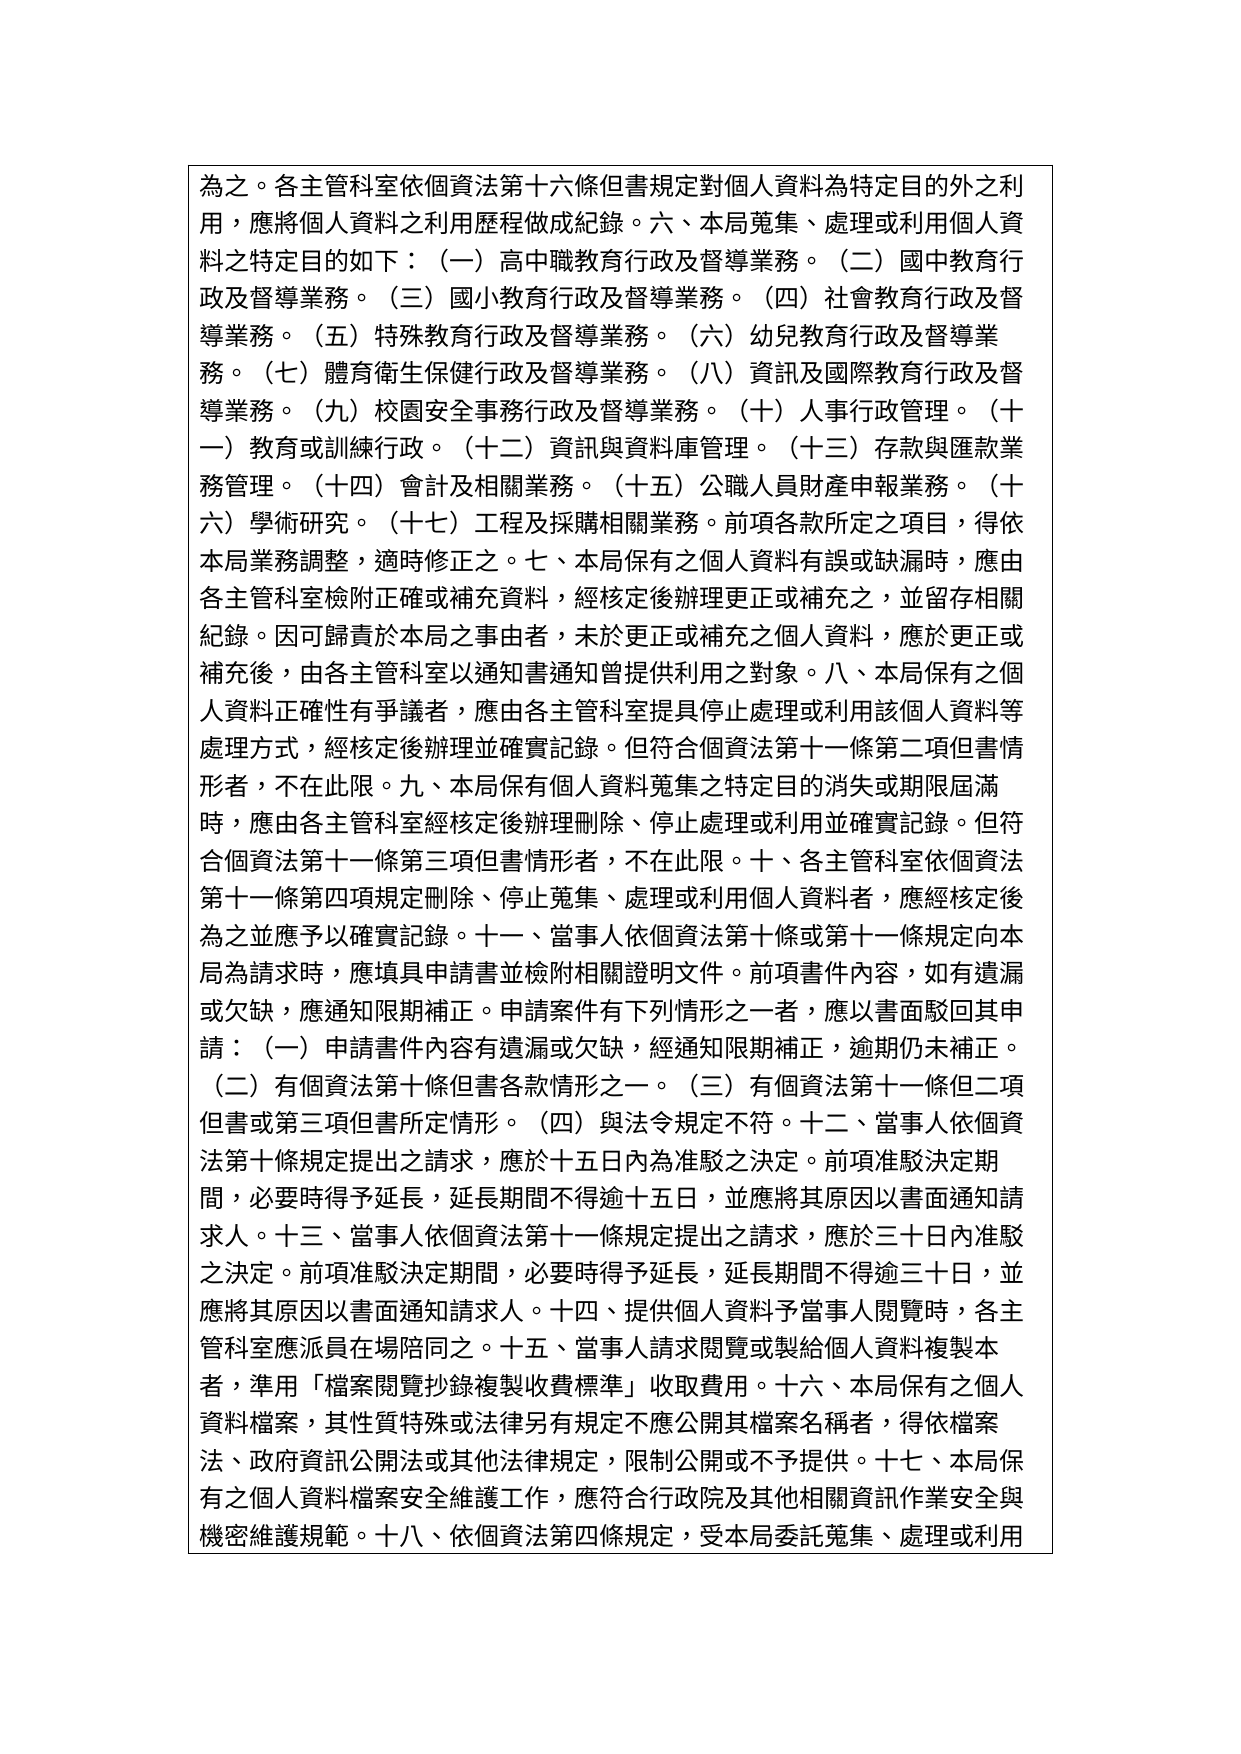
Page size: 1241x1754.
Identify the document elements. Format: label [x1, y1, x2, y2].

table_cell [189, 166, 1052, 1553]
